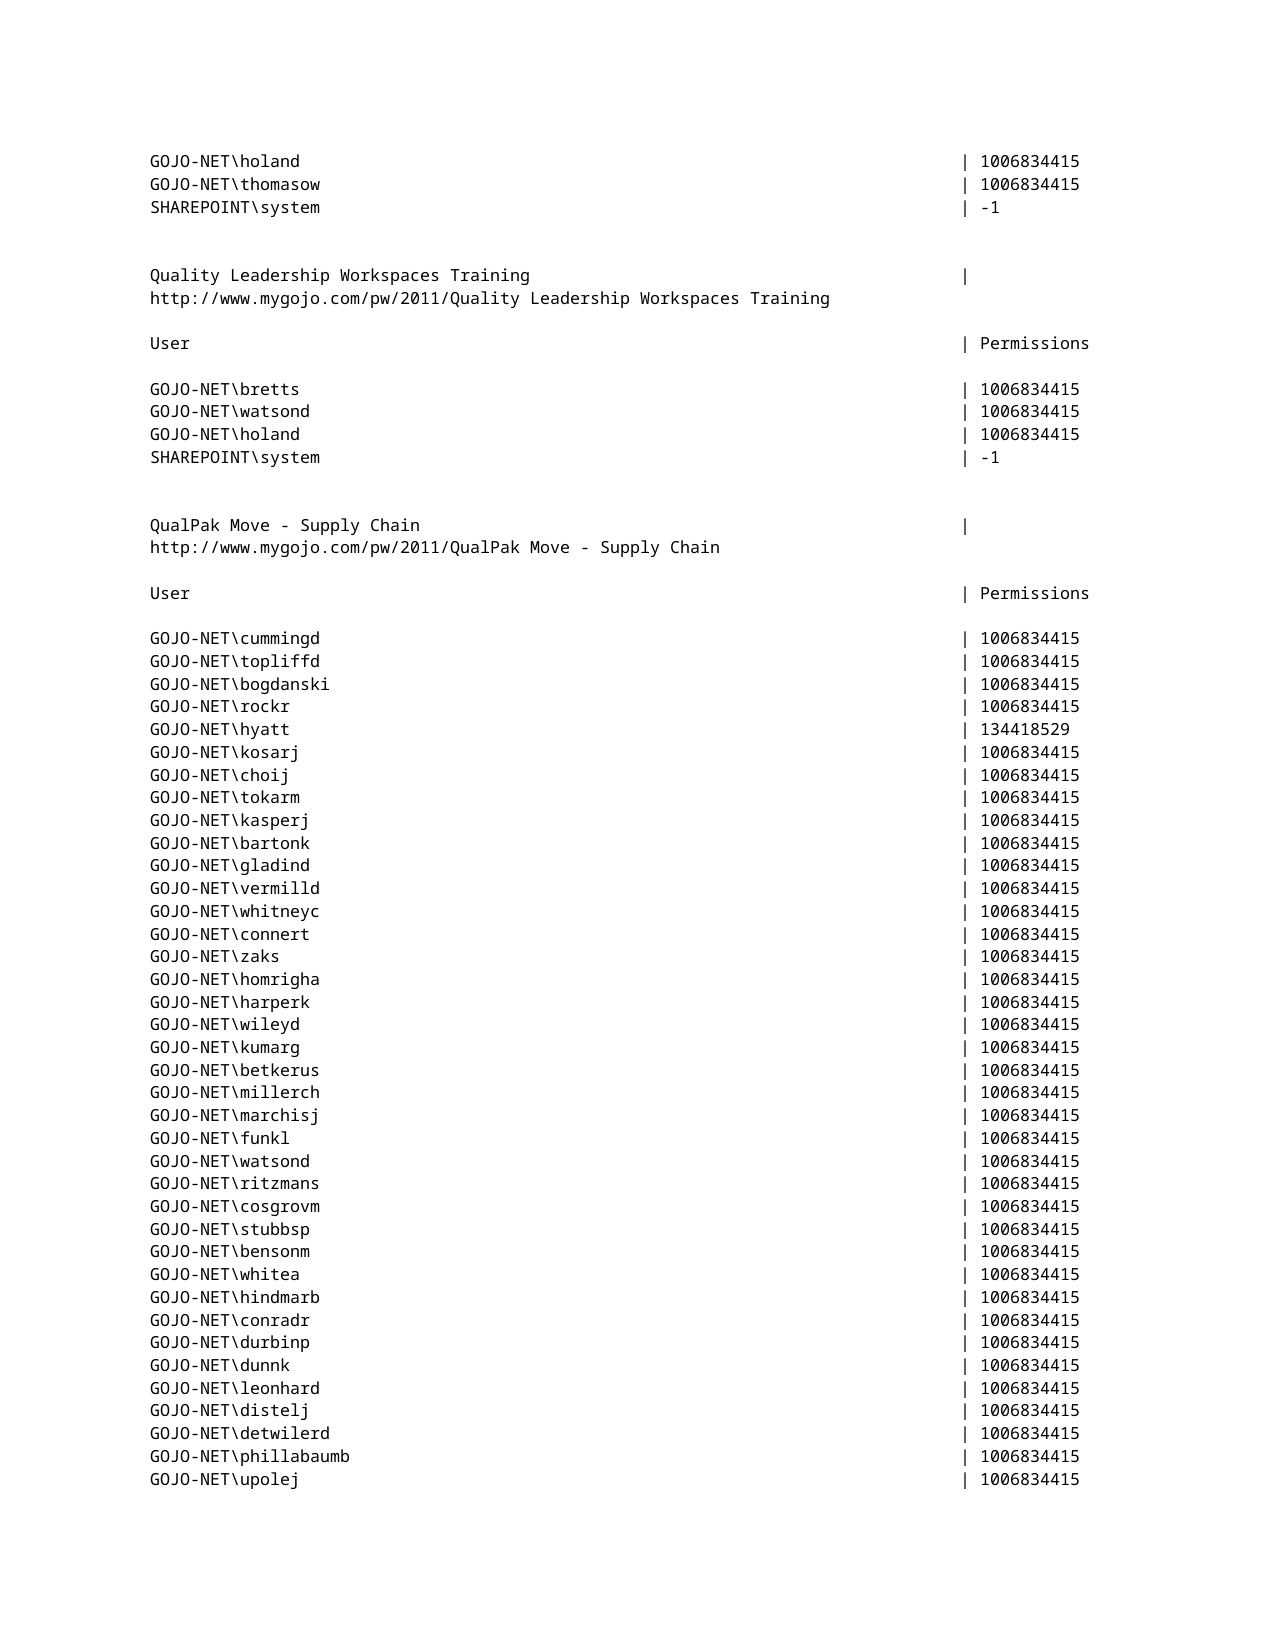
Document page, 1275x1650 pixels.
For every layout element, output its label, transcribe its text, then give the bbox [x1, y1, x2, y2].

text GOJO-NET\connert | 1006834415 [150, 922, 1125, 945]
text GOJO-NET\gladind | 1006834415 [150, 854, 1125, 877]
text GOJO-NET\holand | 1006834415 [150, 422, 1125, 445]
text GOJO-NET\bogdanski | 1006834415 [150, 672, 1125, 695]
text GOJO-NET\dunnk | 1006834415 [150, 1353, 1125, 1376]
text User | Permissions [150, 332, 1125, 354]
text GOJO-NET\hindmarb | 1006834415 [150, 1285, 1125, 1308]
text GOJO-NET\betkerus | 1006834415 [150, 1058, 1125, 1081]
text GOJO-NET\watsond | 1006834415 [150, 1149, 1125, 1172]
text GOJO-NET\millerch | 1006834415 [150, 1081, 1125, 1104]
text GOJO-NET\kumarg | 1006834415 [150, 1036, 1125, 1058]
text GOJO-NET\bartonk | 1006834415 [150, 831, 1125, 854]
text GOJO-NET\bensonm | 1006834415 [150, 1240, 1125, 1263]
text GOJO-NET\hyatt | 134418529 [150, 718, 1125, 740]
text User | Permissions [150, 581, 1125, 604]
text GOJO-NET\phillabaumb | 1006834415 [150, 1444, 1125, 1467]
text GOJO-NET\conradr | 1006834415 [150, 1308, 1125, 1331]
text GOJO-NET\homrigha | 1006834415 [150, 967, 1125, 990]
text GOJO-NET\wileyd | 1006834415 [150, 1013, 1125, 1036]
text GOJO-NET\watsond | 1006834415 [150, 400, 1125, 422]
text Quality Leadership Workspaces Training | http://www.mygojo.com/pw/2011/Quality Leadership Workspaces Training [150, 263, 1125, 309]
text GOJO-NET\whitneyc | 1006834415 [150, 899, 1125, 922]
text SHAREPOINT\system | -1 [150, 445, 1125, 468]
text GOJO-NET\holand | 1006834415 [150, 150, 1125, 173]
text GOJO-NET\harperk | 1006834415 [150, 990, 1125, 1013]
text QualPak Move - Supply Chain | http://www.mygojo.com/pw/2011/QualPak Move - Supply Chain [150, 513, 1125, 559]
text GOJO-NET\kasperj | 1006834415 [150, 808, 1125, 831]
text GOJO-NET\distelj | 1006834415 [150, 1399, 1125, 1422]
text GOJO-NET\whitea | 1006834415 [150, 1263, 1125, 1285]
text SHAREPOINT\system | -1 [150, 195, 1125, 218]
text GOJO-NET\leonhard | 1006834415 [150, 1376, 1125, 1399]
text GOJO-NET\kosarj | 1006834415 [150, 740, 1125, 763]
text GOJO-NET\upolej | 1006834415 [150, 1467, 1125, 1490]
text GOJO-NET\stubbsp | 1006834415 [150, 1217, 1125, 1240]
text GOJO-NET\rockr | 1006834415 [150, 695, 1125, 718]
text GOJO-NET\thomasow | 1006834415 [150, 173, 1125, 195]
text GOJO-NET\tokarm | 1006834415 [150, 786, 1125, 808]
text GOJO-NET\choij | 1006834415 [150, 763, 1125, 786]
text GOJO-NET\cummingd | 1006834415 [150, 627, 1125, 649]
text GOJO-NET\vermilld | 1006834415 [150, 877, 1125, 899]
text GOJO-NET\detwilerd | 1006834415 [150, 1422, 1125, 1444]
text GOJO-NET\cosgrovm | 1006834415 [150, 1194, 1125, 1217]
text GOJO-NET\ritzmans | 1006834415 [150, 1172, 1125, 1194]
text GOJO-NET\topliffd | 1006834415 [150, 649, 1125, 672]
text GOJO-NET\funkl | 1006834415 [150, 1126, 1125, 1149]
text GOJO-NET\marchisj | 1006834415 [150, 1104, 1125, 1126]
text GOJO-NET\zaks | 1006834415 [150, 945, 1125, 967]
text GOJO-NET\bretts | 1006834415 [150, 377, 1125, 400]
text GOJO-NET\durbinp | 1006834415 [150, 1331, 1125, 1353]
